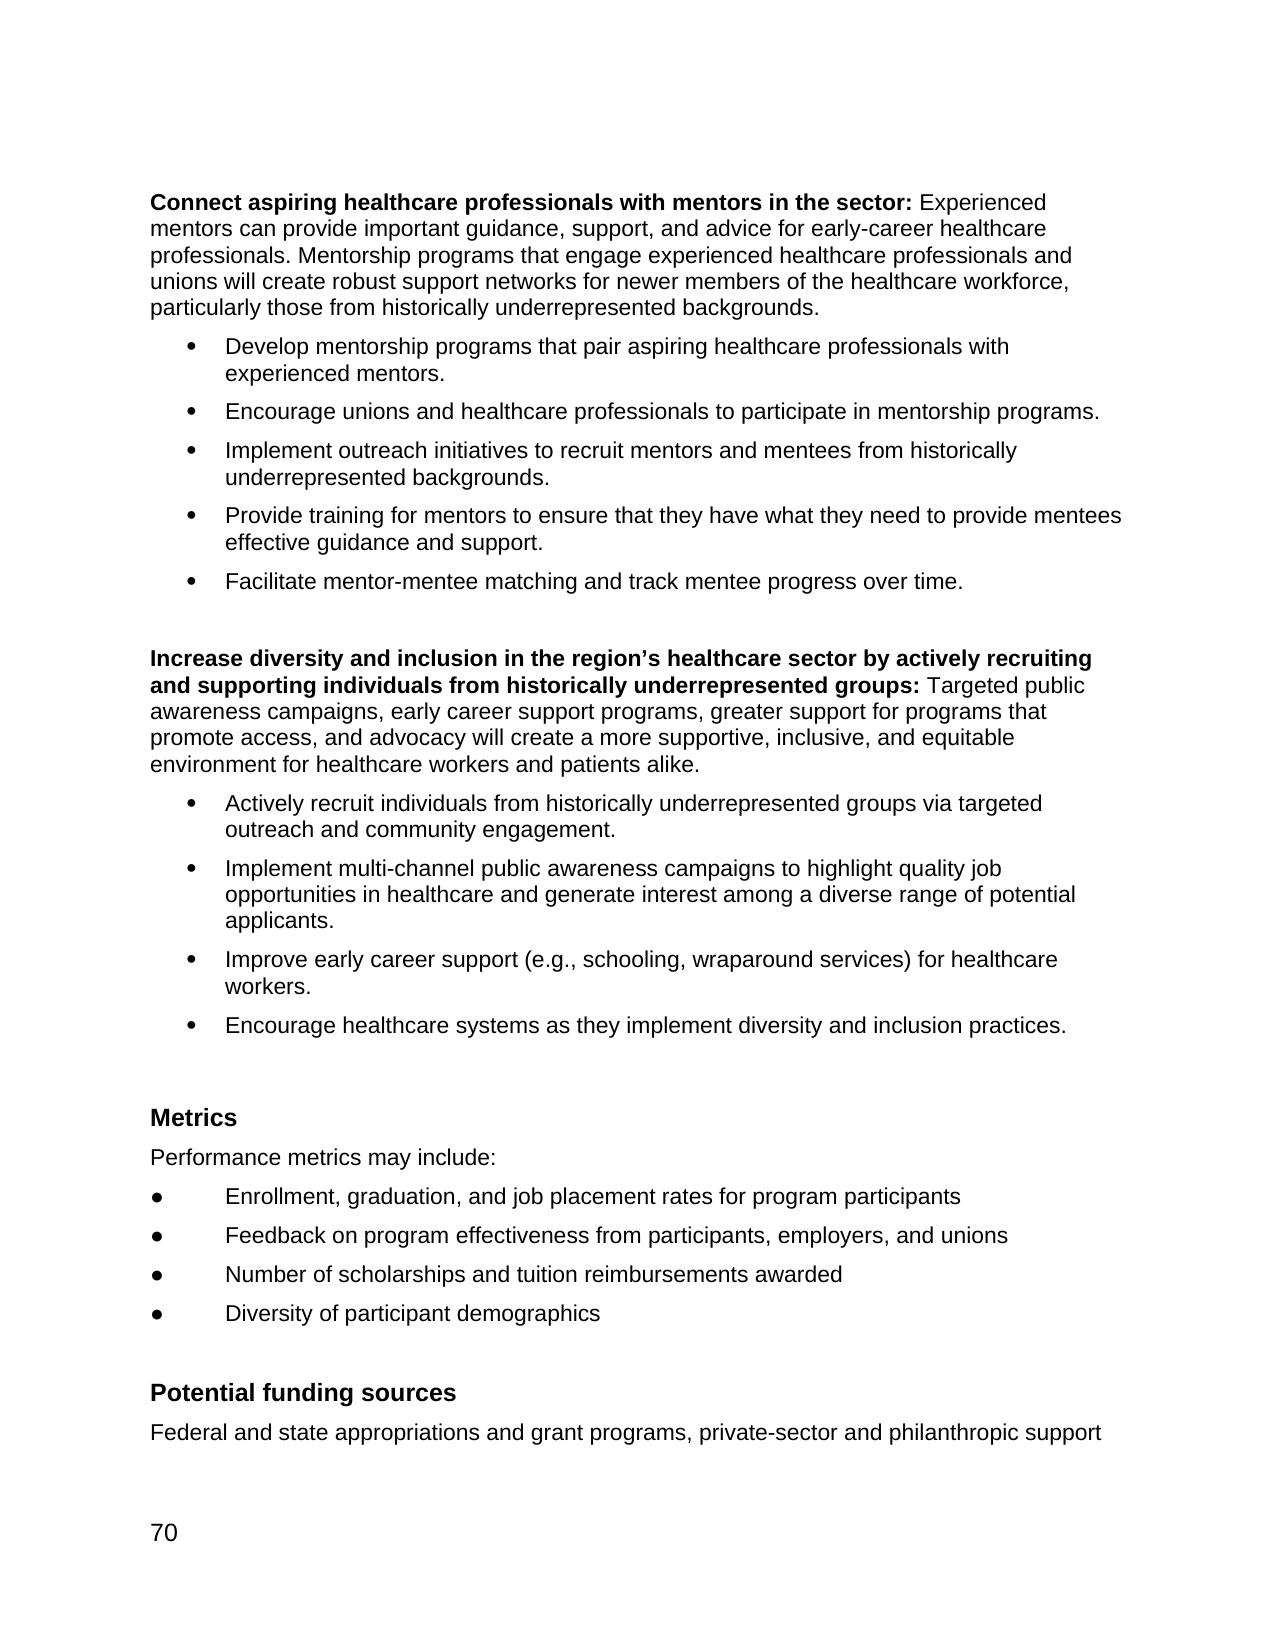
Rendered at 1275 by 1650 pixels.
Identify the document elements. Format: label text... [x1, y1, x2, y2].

text ● Diversity of participant demographics [150, 1300, 1125, 1326]
text ● Feedback on program effectiveness from participants, employers, and unions [150, 1222, 1125, 1248]
list Encourage unions and healthcare professionals to participate in mentorship programs. [187, 398, 1125, 425]
list Develop mentorship programs that pair aspiring healthcare professionals with experienced mentors. [187, 333, 1125, 386]
list Facilitate mentor-mentee matching and track mentee progress over time. [187, 568, 1125, 594]
text Connect aspiring healthcare professionals with mentors in the sector: Experienced mentors can provide important guidance, support, and advice for early-career healthcare professionals. Mentorship programs that engage experienced healthcare professionals and unions will create robust support networks for newer members of the healthcare workforce, particularly those from historically underrepresented backgrounds. [150, 189, 1125, 321]
list Improve early career support (e.g., schooling, wraparound services) for healthcare workers. [187, 946, 1125, 999]
list Implement multi-channel public awareness campaigns to highlight quality job opportunities in healthcare and generate interest among a diverse range of potential applicants. [187, 855, 1125, 934]
text Potential funding sources [150, 1377, 1125, 1406]
text Increase diversity and inclusion in the region’s healthcare sector by actively recruiting and supporting individuals from historically underrepresented groups: Targeted public awareness campaigns, early career support programs, greater support for programs that promote access, and advocacy will create a more supportive, inclusive, and equitable environment for healthcare workers and patients alike. [150, 645, 1125, 777]
list Provide training for mentors to ensure that they have what they need to provide mentees effective guidance and support. [187, 502, 1125, 555]
text ● Enrollment, graduation, and job placement rates for program participants [150, 1183, 1125, 1209]
text ● Number of scholarships and tuition reimbursements awarded [150, 1261, 1125, 1287]
list Encourage healthcare systems as they implement diversity and inclusion practices. [187, 1012, 1125, 1038]
text Federal and state appropriations and grant programs, private-sector and philanthropic support [150, 1419, 1125, 1445]
list Actively recruit individuals from historically underrepresented groups via targeted outreach and community engagement. [187, 789, 1125, 842]
text Metrics [150, 1103, 1125, 1132]
text Performance metrics may include: [150, 1144, 1125, 1171]
list Implement outreach initiatives to recruit mentors and mentees from historically underrepresented backgrounds. [187, 437, 1125, 490]
